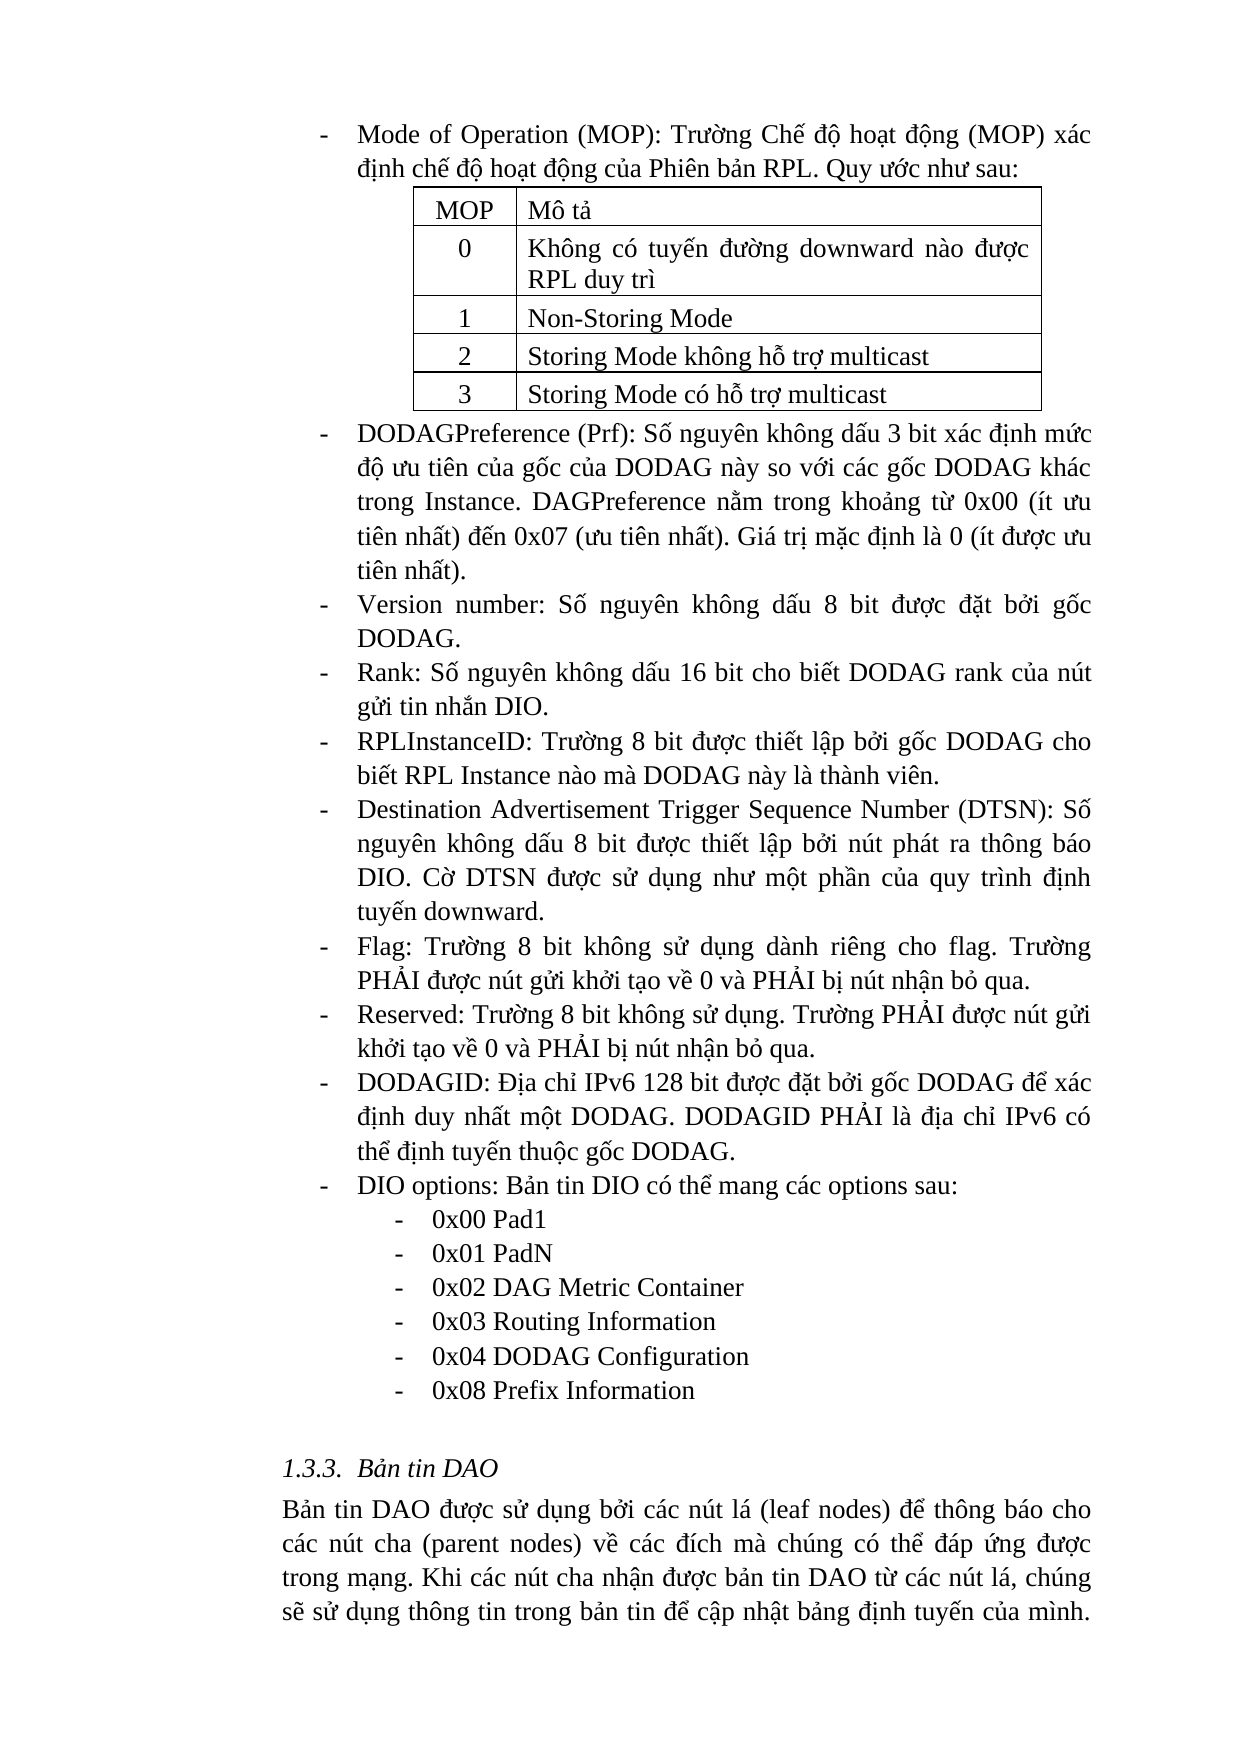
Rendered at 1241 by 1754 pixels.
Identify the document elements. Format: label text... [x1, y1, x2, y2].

list DODAGID: Địa chỉ IPv6 128 bit được đặt bởi gốc DODAG để xác định duy nhất một DODAG. DODAGID PHẢI là địa chỉ IPv6 có thể định tuyến thuộc gốc DODAG. [319, 1066, 1092, 1166]
table_header MOP [414, 188, 516, 225]
list Version number: Số nguyên không dấu 8 bit được đặt bởi gốc DODAG. [319, 588, 1092, 653]
table_cell Storing Mode không hỗ trợ multicast [517, 334, 1041, 371]
list 0x01 PadN [394, 1237, 1092, 1268]
list 0x04 DODAG Configuration [394, 1339, 1092, 1371]
list DIO options: Bản tin DIO có thể mang các options sau: [319, 1169, 1092, 1200]
list Reserved: Trường 8 bit không sử dụng. Trường PHẢI được nút gửi khởi tạo về 0 và PHẢI bị nút nhận bỏ qua. [319, 998, 1092, 1063]
list Flag: Trường 8 bit không sử dụng dành riêng cho flag. Trường PHẢI được nút gửi khởi tạo về 0 và PHẢI bị nút nhận bỏ qua. [319, 929, 1092, 995]
table_cell 0 [414, 226, 516, 294]
list 0x08 Prefix Information [394, 1374, 1092, 1405]
table_header Mô tả [517, 188, 1041, 225]
table_cell 2 [414, 334, 516, 371]
table_cell Không có tuyến đường downward nào được RPL duy trì [517, 226, 1041, 294]
table_cell Storing Mode có hỗ trợ multicast [517, 373, 1041, 410]
table_cell 3 [414, 373, 516, 410]
list DODAGPreference (Prf): Số nguyên không dấu 3 bit xác định mức độ ưu tiên của gốc của DODAG này so với các gốc DODAG khác trong Instance. DAGPreference nằm trong khoảng từ 0x00 (ít ưu tiên nhất) đến 0x07 (ưu tiên nhất). Giá trị mặc định là 0 (ít được ưu tiên nhất). [319, 417, 1092, 585]
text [282, 1493, 1092, 1627]
list 0x00 Pad1 [394, 1203, 1092, 1234]
list 0x03 Routing Information [394, 1305, 1092, 1337]
list Destination Advertisement Trigger Sequence Number (DTSN): Số nguyên không dấu 8 bit được thiết lập bởi nút phát ra thông báo DIO. Cờ DTSN được sử dụng như một phần của quy trình định tuyến downward. [319, 793, 1092, 927]
list 0x02 DAG Metric Container [394, 1271, 1092, 1302]
table_cell Non-Storing Mode [517, 296, 1041, 333]
list Mode of Operation (MOP): Trường Chế độ hoạt động (MOP) xác định chế độ hoạt động của Phiên bản RPL. Quy ước như sau: [319, 118, 1092, 183]
subtitle Bản tin DAO [282, 1452, 1092, 1484]
list RPLInstanceID: Trường 8 bit được thiết lập bởi gốc DODAG cho biết RPL Instance nào mà DODAG này là thành viên. [319, 724, 1092, 790]
table_cell 1 [414, 296, 516, 333]
list Rank: Số nguyên không dấu 16 bit cho biết DODAG rank của nút gửi tin nhắn DIO. [319, 656, 1092, 722]
